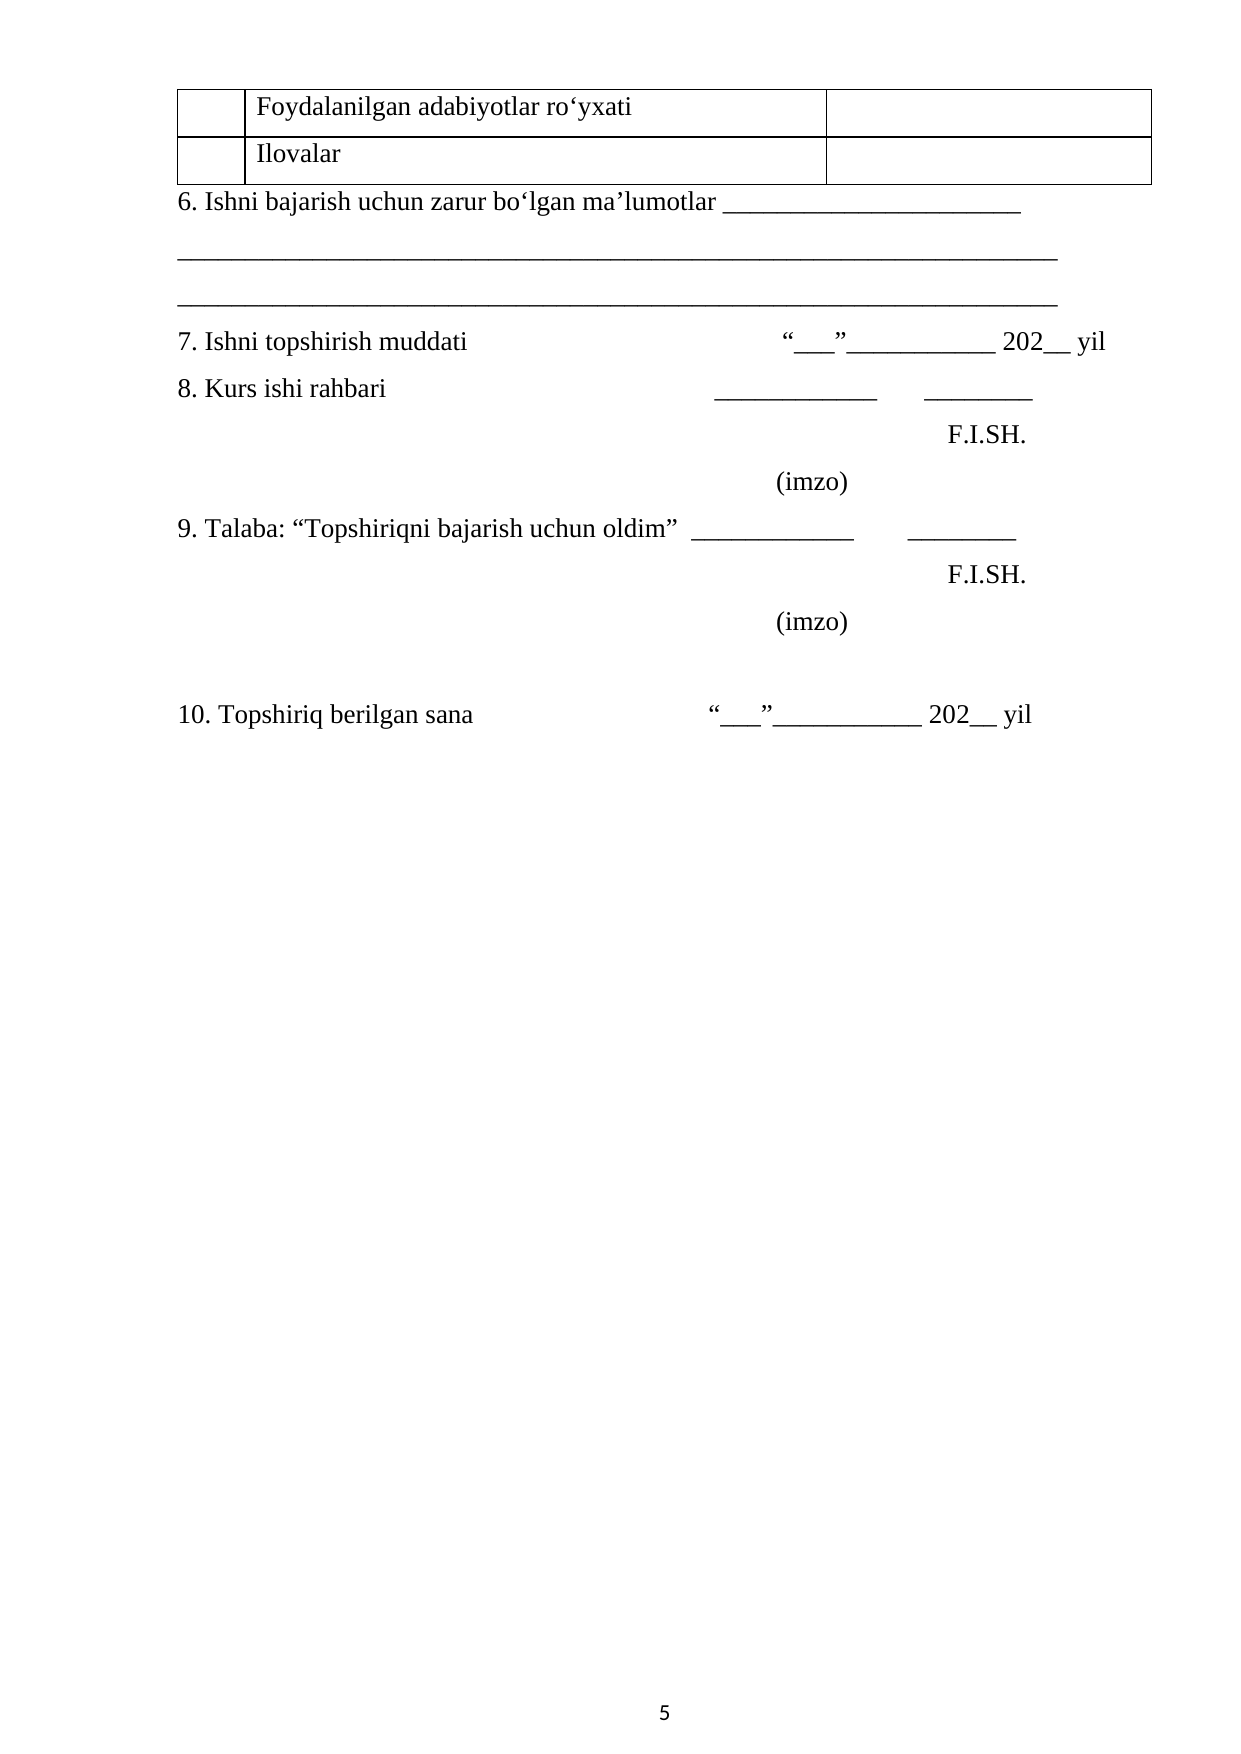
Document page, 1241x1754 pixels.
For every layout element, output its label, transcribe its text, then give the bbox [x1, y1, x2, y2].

text F.I.SH. (imzo) [472, 418, 1152, 496]
table_cell [827, 138, 1151, 184]
table_cell [178, 138, 244, 184]
table_cell [178, 90, 244, 136]
text 7. Ishni topshirish muddati “___”___________ 202__ yil [177, 325, 1152, 356]
table_cell Ilovalar [246, 138, 826, 184]
text 6. Ishni bajarish uchun zarur bo‘lgan ma’lumotlar ______________________ __________________________________________________________________________________________________________________________________ [177, 185, 1152, 309]
table_cell Foydalanilgan adabiyotlar ro‘yxati [246, 90, 826, 136]
text 9. Talaba: “Topshiriqni bajarish uchun oldim” ____________ ________ [177, 512, 1152, 543]
text 10. Topshiriq berilgan sana “___”___________ 202__ yil [177, 698, 1152, 729]
text 8. Kurs ishi rahbari ____________ ________ [177, 372, 1152, 403]
table_cell [827, 90, 1151, 136]
text F.I.SH. (imzo) [472, 558, 1152, 636]
